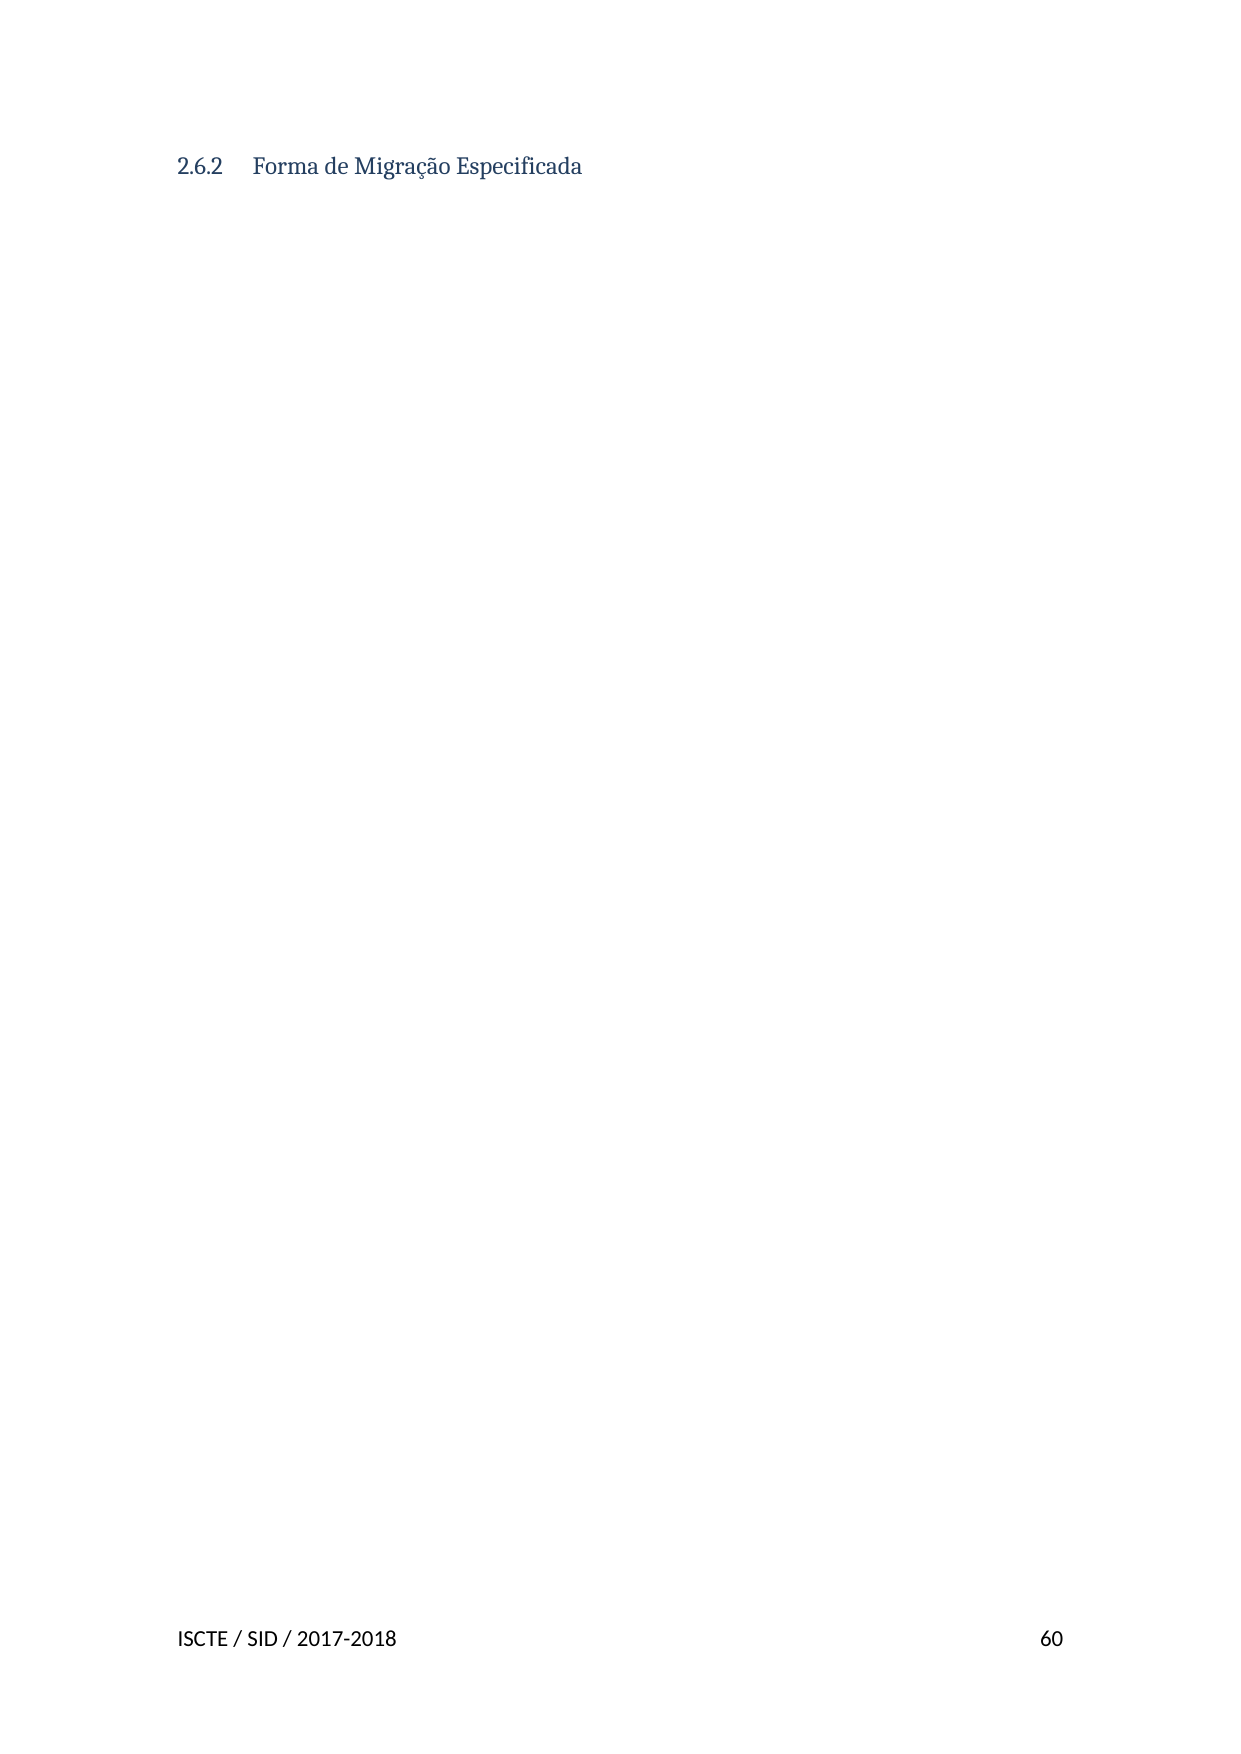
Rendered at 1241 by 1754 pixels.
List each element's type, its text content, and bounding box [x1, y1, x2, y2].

subtitle Forma de Migração Especificada [177, 152, 1063, 181]
